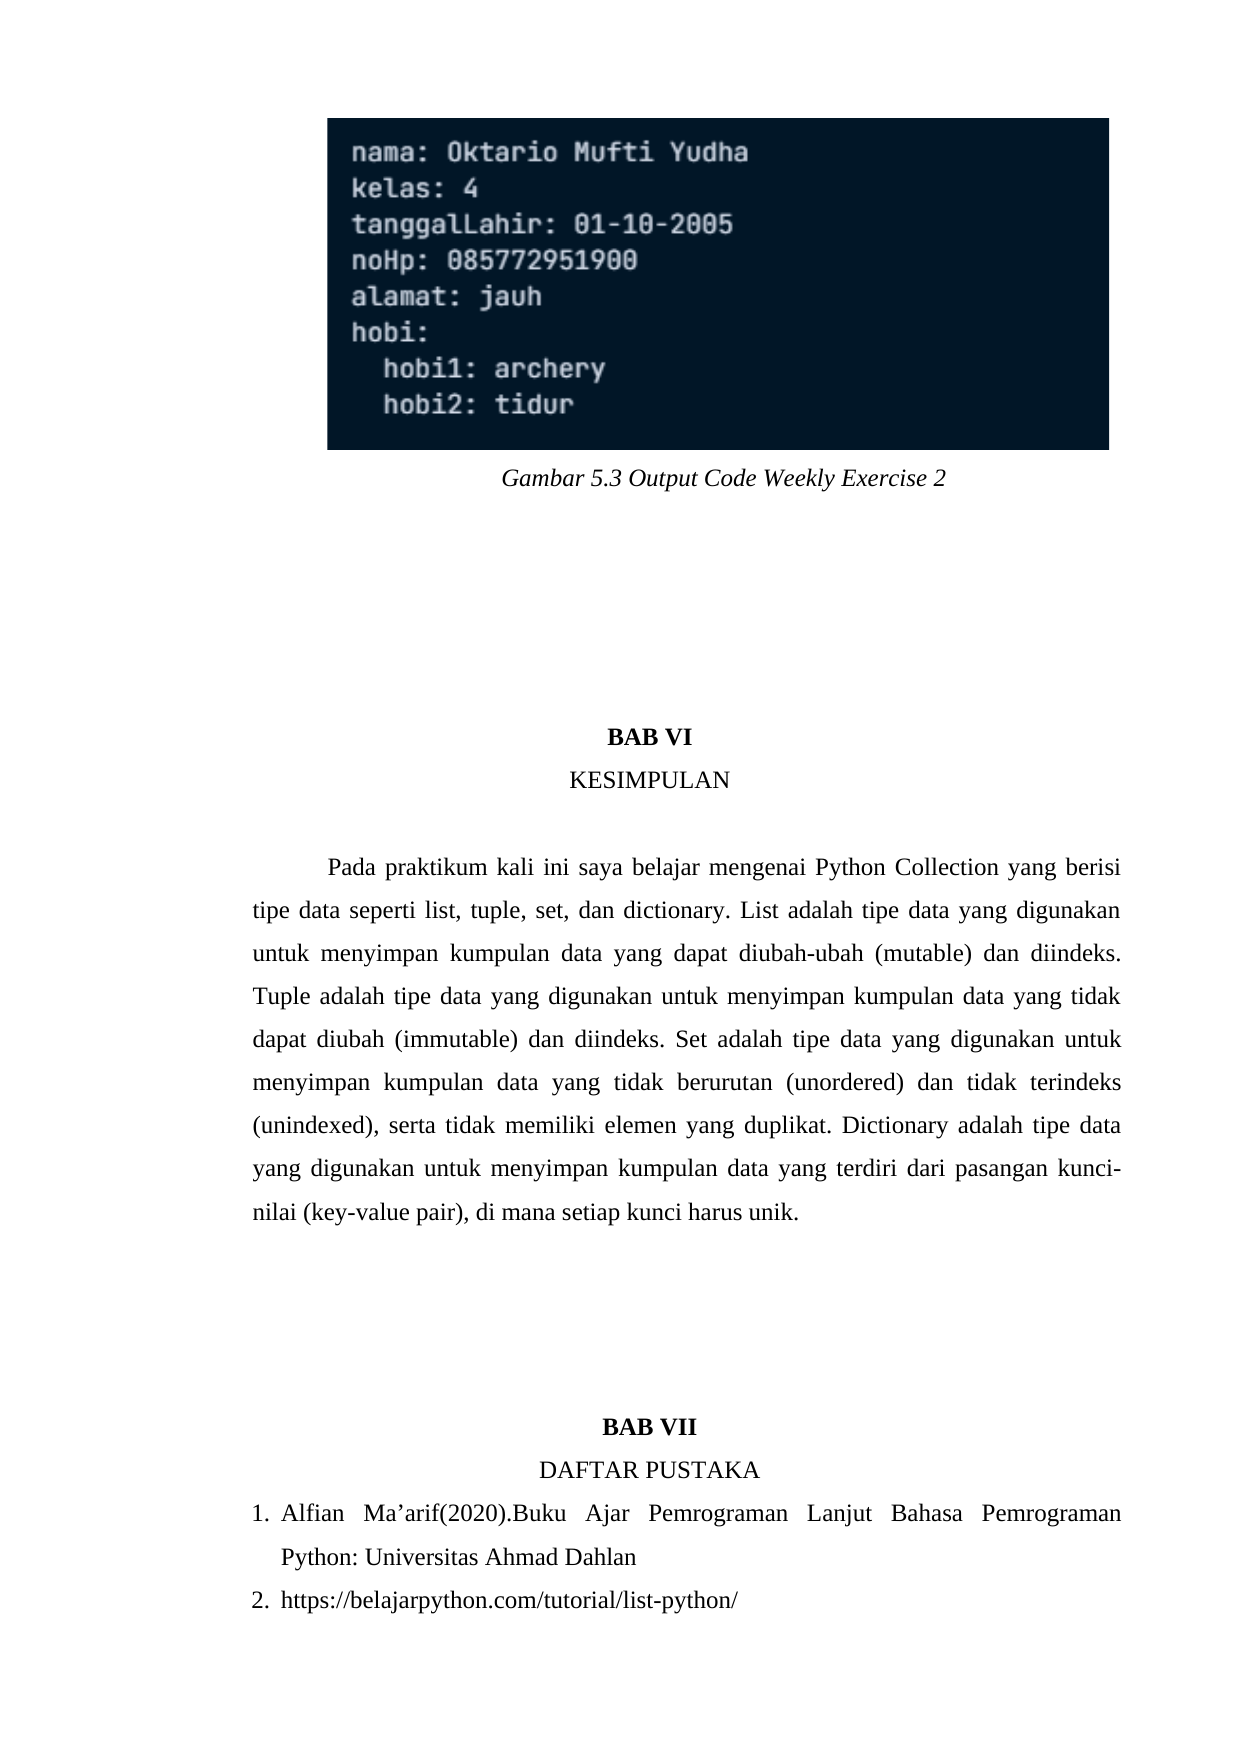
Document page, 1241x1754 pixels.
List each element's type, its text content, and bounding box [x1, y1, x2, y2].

text BAB VII [177, 1412, 1122, 1441]
picture [327, 118, 1110, 450]
list Gambar 5.3 Output Code Weekly Exercise 2 [327, 463, 1122, 492]
text KESIMPULAN [177, 765, 1122, 794]
list Pada praktikum kali ini saya belajar mengenai Python Collection yang berisi tipe data seperti list, tuple, set, dan dictionary. List adalah tipe data yang digunakan untuk menyimpan kumpulan data yang dapat diubah-ubah (mutable) dan diindeks. Tuple adalah tipe data yang digunakan untuk menyimpan kumpulan data yang tidak dapat diubah (immutable) dan diindeks. Set adalah tipe data yang digunakan untuk menyimpan kumpulan data yang tidak berurutan (unordered) dan tidak terindeks (unindexed), serta tidak memiliki elemen yang duplikat. Dictionary adalah tipe data yang digunakan untuk menyimpan kumpulan data yang terdiri dari pasangan kunci-nilai (key-value pair), di mana setiap kunci harus unik. [252, 852, 1122, 1225]
list https://belajarpython.com/tutorial/list-python/ [251, 1585, 1122, 1613]
list Alfian Ma’arif(2020).Buku Ajar Pemrograman Lanjut Bahasa Pemrograman Python: Universitas Ahmad Dahlan [251, 1498, 1122, 1570]
text BAB VI [177, 722, 1122, 751]
text DAFTAR PUSTAKA [177, 1455, 1122, 1484]
